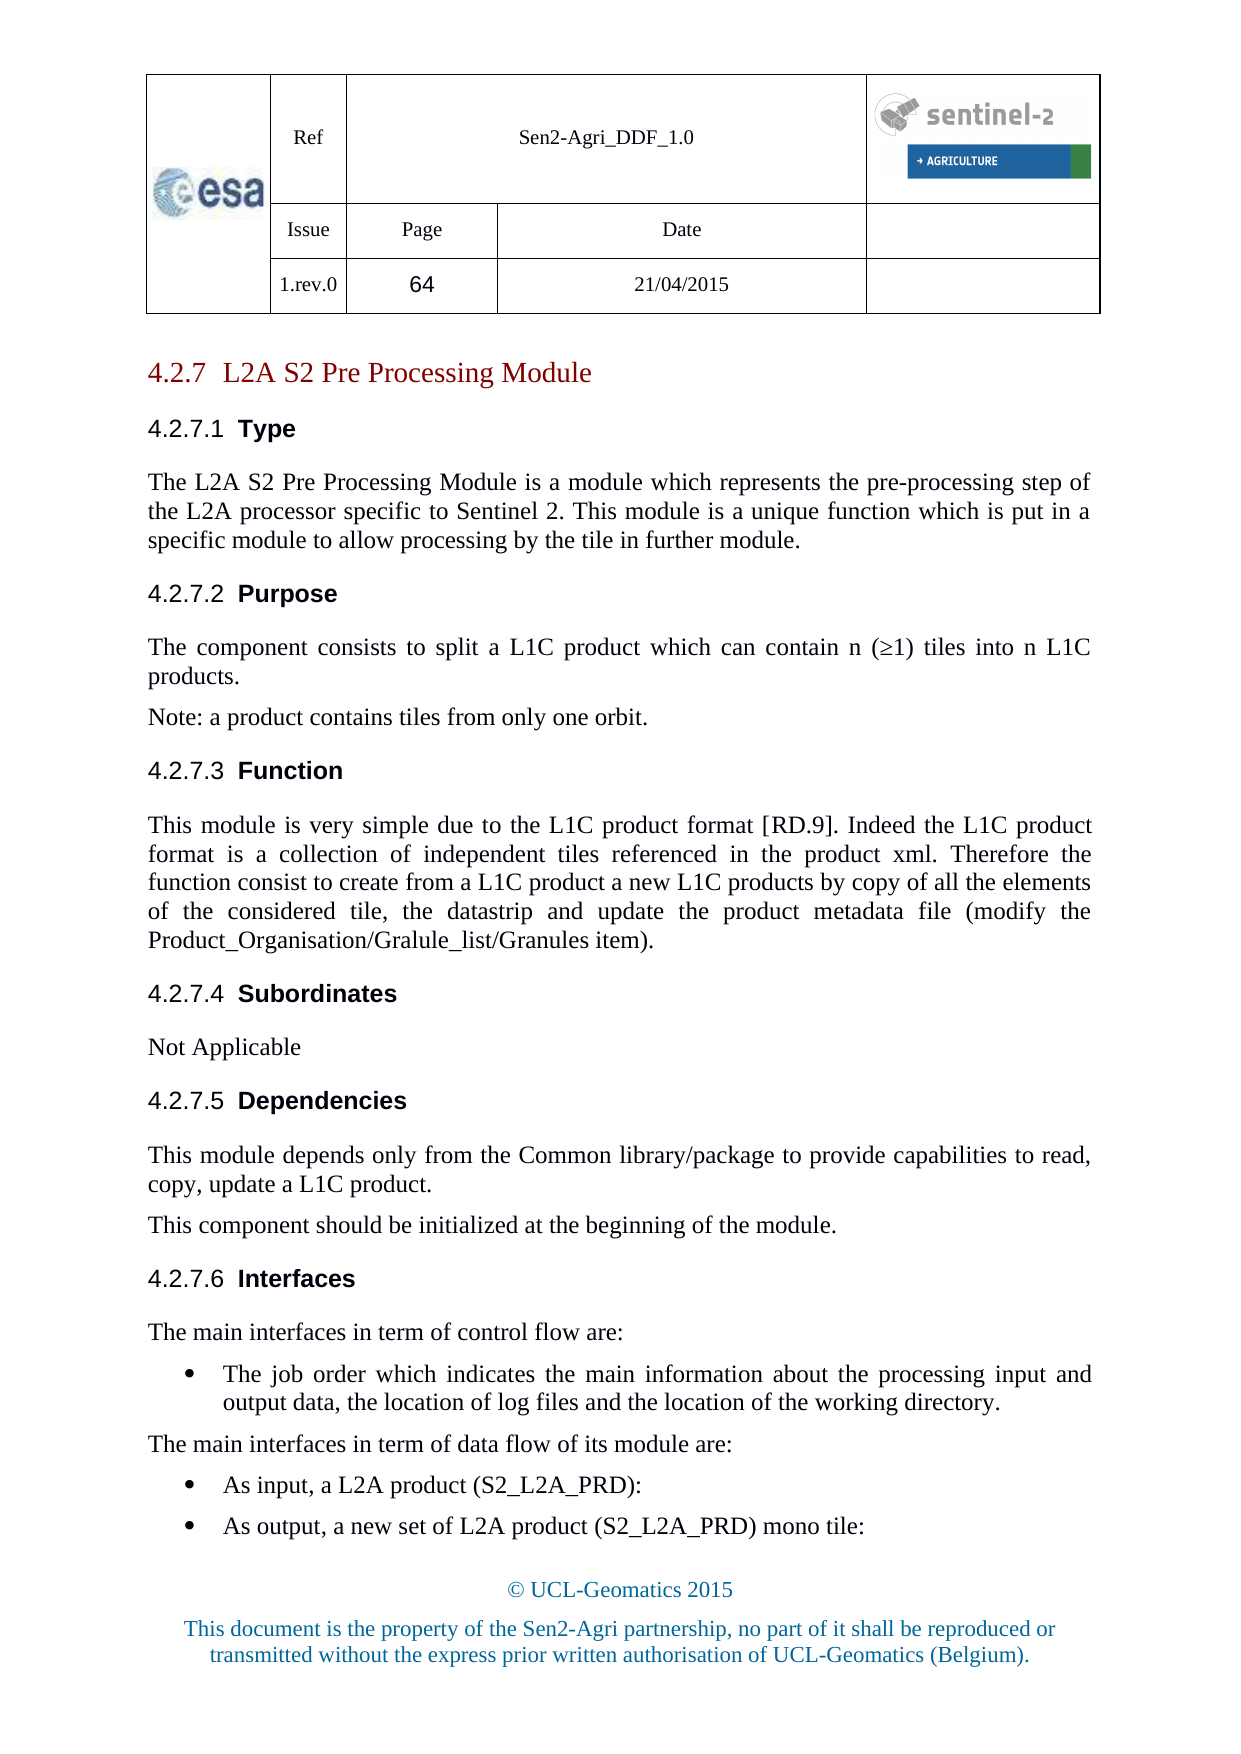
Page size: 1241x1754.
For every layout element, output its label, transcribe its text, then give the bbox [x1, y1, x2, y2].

text Not Applicable [148, 1032, 1093, 1061]
picture [564, 1651, 570, 1658]
text The L2A S2 Pre Processing Module is a module which represents the pre-processing step of the L2A processor specific to Sentinel 2. This module is a unique function which is put in a specific module to allow processing by the tile in further module. [148, 467, 1093, 554]
text This module is very simple due to the L1C product format [RD.9]. Indeed the L1C product format is a collection of independent tiles referenced in the product xml. Therefore the function consist to create from a L1C product a new L1C products by copy of all the elements of the considered tile, the datastrip and update the product metadata file (modify the Product_Organisation/Gralule_list/Granules item). [148, 810, 1093, 954]
text The main interfaces in term of control flow are: [148, 1317, 1093, 1346]
subtitle L2A S2 Pre Processing Module [148, 355, 1093, 389]
picture [152, 167, 265, 220]
picture [508, 1582, 523, 1597]
subtitle Dependencies [148, 1086, 1093, 1115]
subtitle Type [148, 414, 1093, 442]
text The main interfaces in term of data flow of its module are: [148, 1429, 1093, 1457]
subtitle Interfaces [148, 1264, 1093, 1292]
picture [874, 93, 1092, 179]
subtitle Function [148, 756, 1093, 785]
subtitle Subordinates [148, 979, 1093, 1007]
text This module depends only from the Common library/package to provide capabilities to read, copy, update a L1C product. [148, 1140, 1093, 1197]
text Note: a product contains tiles from only one orbit. [148, 702, 1093, 731]
text This component should be initialized at the beginning of the module. [148, 1210, 1093, 1239]
subtitle Purpose [148, 579, 1093, 607]
list As input, a L2A product (S2_L2A_PRD): [185, 1470, 1093, 1499]
list As output, a new set of L2A product (S2_L2A_PRD) mono tile: [185, 1511, 1093, 1540]
list The job order which indicates the main information about the processing input and output data, the location of log files and the location of the working directory. [185, 1359, 1093, 1416]
text The component consists to split a L1C product which can contain n (≥1) tiles into n L1C products. [148, 632, 1093, 690]
